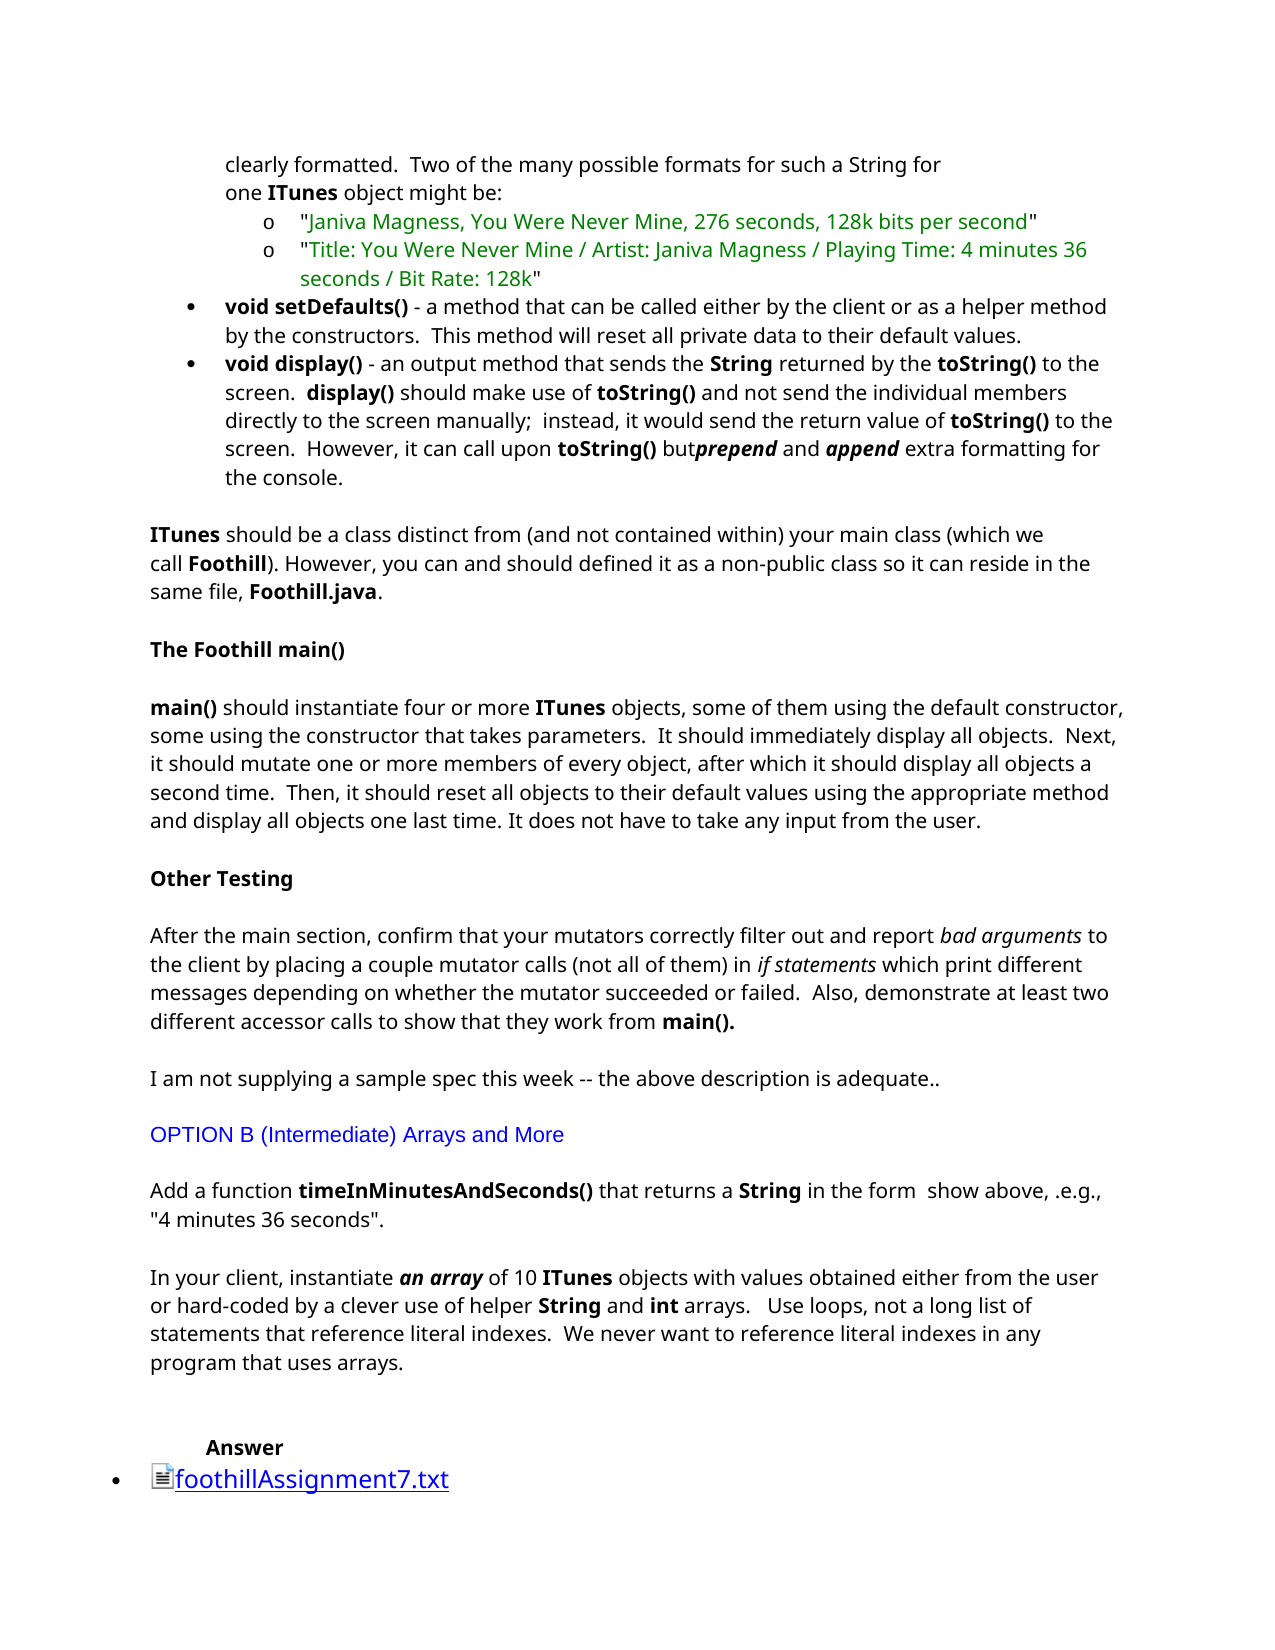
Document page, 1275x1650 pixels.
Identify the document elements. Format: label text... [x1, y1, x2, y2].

text After the main section, confirm that your mutators correctly filter out and report bad arguments to the client by placing a couple mutator calls (not all of them) in if statements which print different messages depending on whether the mutator succeeded or failed. Also, demonstrate at least two different accessor calls to show that they work from main(). [150, 922, 1125, 1035]
text main() should instantiate four or more ITunes objects, some of them using the default constructor, some using the constructor that takes parameters. It should immediately display all objects. Next, it should mutate one or more members of every object, after which it should display all objects a second time. Then, it should reset all objects to their default values using the appropriate method and display all objects one last time. It does not have to take any input from the user. [150, 693, 1125, 835]
list foothillAssignment7.txt [112, 1462, 1125, 1496]
text Other Testing [150, 864, 1125, 892]
list "Title: You Were Never Mine / Artist: Janiva Magness / Playing Time: 4 minutes 36 seconds / Bit Rate: 128k" [262, 235, 1125, 292]
list void setDefaults() - a method that can be called either by the client or as a helper method by the constructors. This method will reset all private data to their default values. [187, 292, 1125, 349]
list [187, 150, 1125, 207]
text ITunes should be a class distinct from (and not contained within) your main class (which we call Foothill). However, you can and should defined it as a non-public class so it can reside in the same file, Foothill.java. [150, 521, 1125, 606]
text The Foothill main() [150, 635, 1125, 663]
list void display() - an output method that sends the String returned by the toString() to the screen. display() should make use of toString() and not send the individual members directly to the screen manually; instead, it would send the return value of toString() to the screen. However, it can call upon toString() butprepend and append extra formatting for the console. [187, 349, 1125, 491]
picture [150, 1463, 175, 1489]
list "Janiva Magness, You Were Never Mine, 276 seconds, 128k bits per second" [262, 207, 1125, 235]
text I am not supplying a sample spec this week -- the above description is adequate.. [150, 1064, 1125, 1093]
text Answer [150, 1406, 1125, 1462]
text In your client, instantiate an array of 10 ITunes objects with values obtained either from the user or hard-coded by a clever use of helper String and int arrays. Use loops, not a long list of statements that reference literal indexes. We never want to reference literal indexes in any program that uses arrays. [150, 1263, 1125, 1376]
text Add a function timeInMinutesAndSeconds() that returns a String in the form show above, .e.g., "4 minutes 36 seconds". [150, 1177, 1125, 1233]
text OPTION B (Intermediate) Arrays and More [150, 1122, 1125, 1147]
